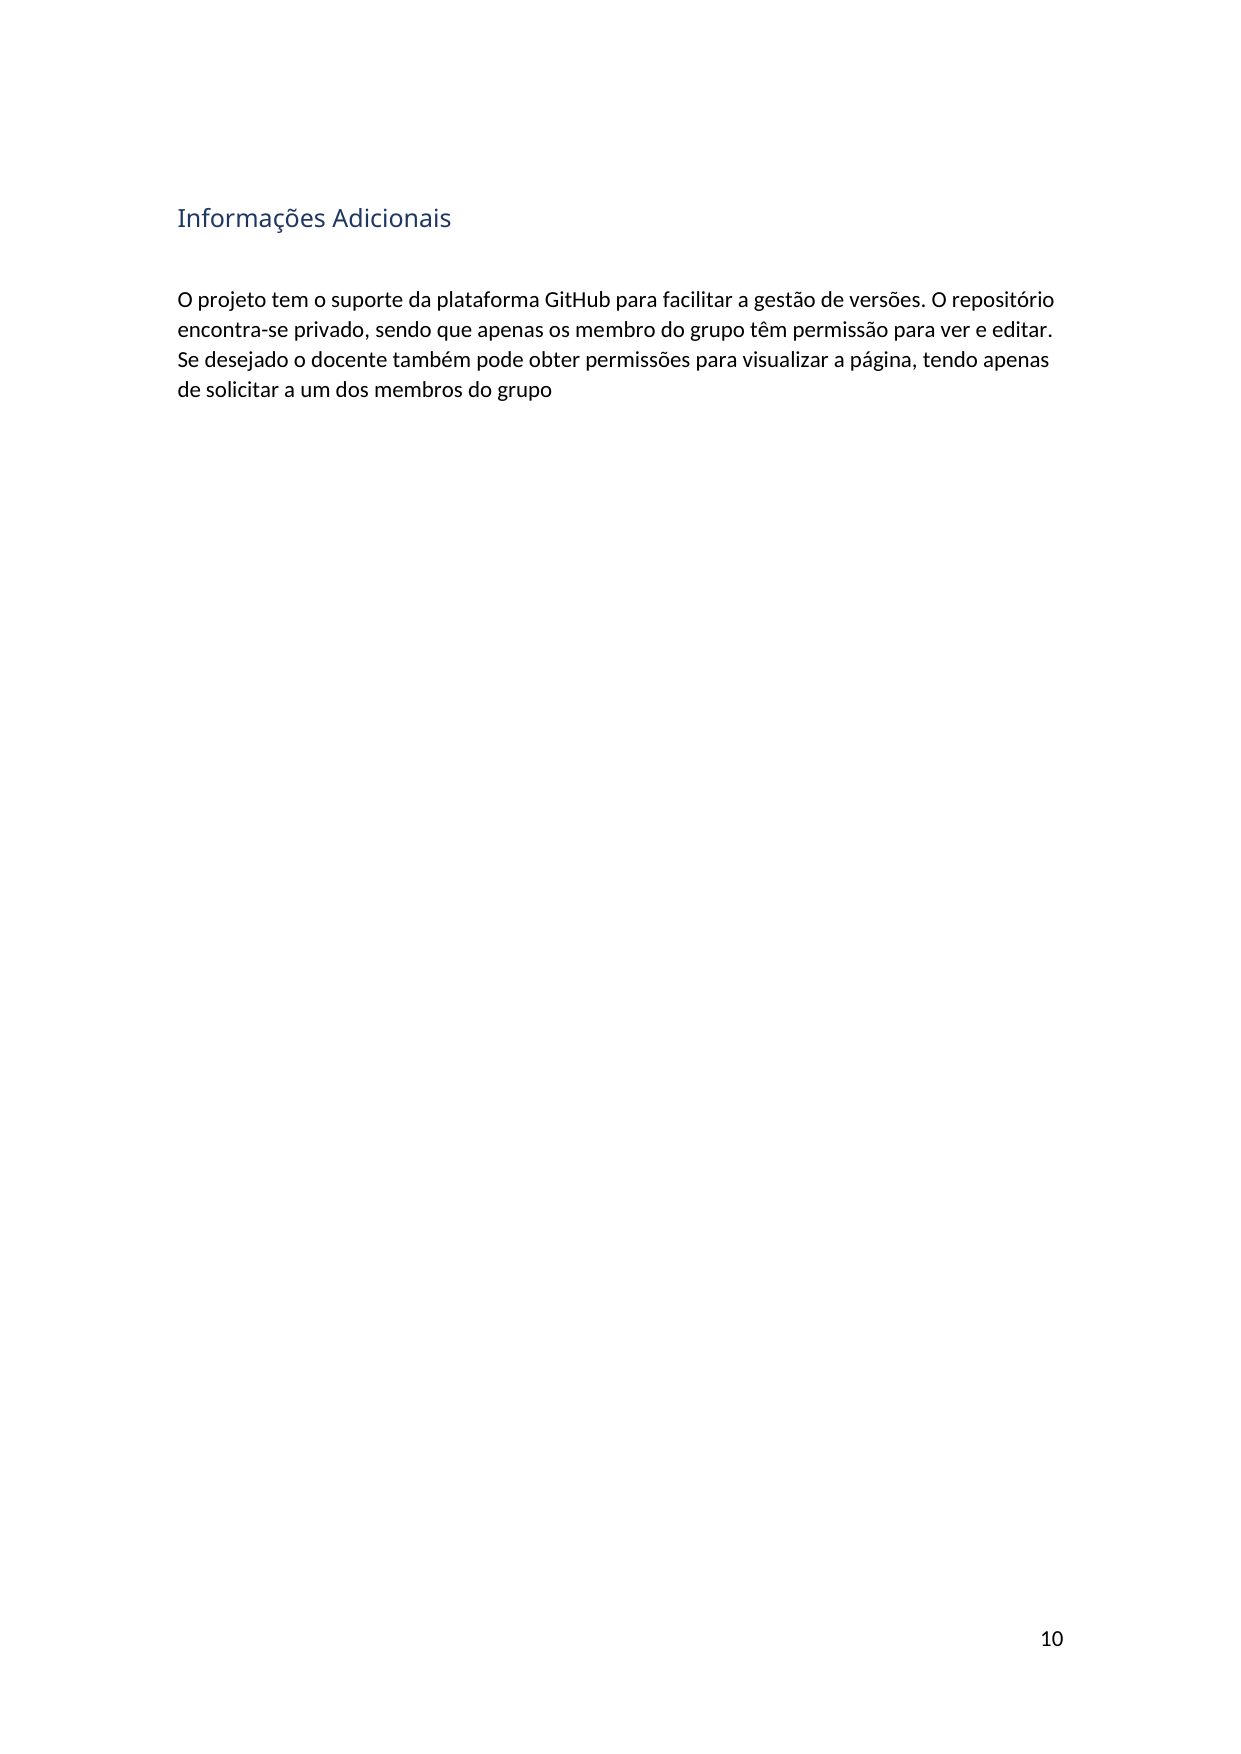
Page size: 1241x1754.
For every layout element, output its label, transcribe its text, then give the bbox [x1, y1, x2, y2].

subtitle Informações Adicionais [177, 201, 1063, 235]
